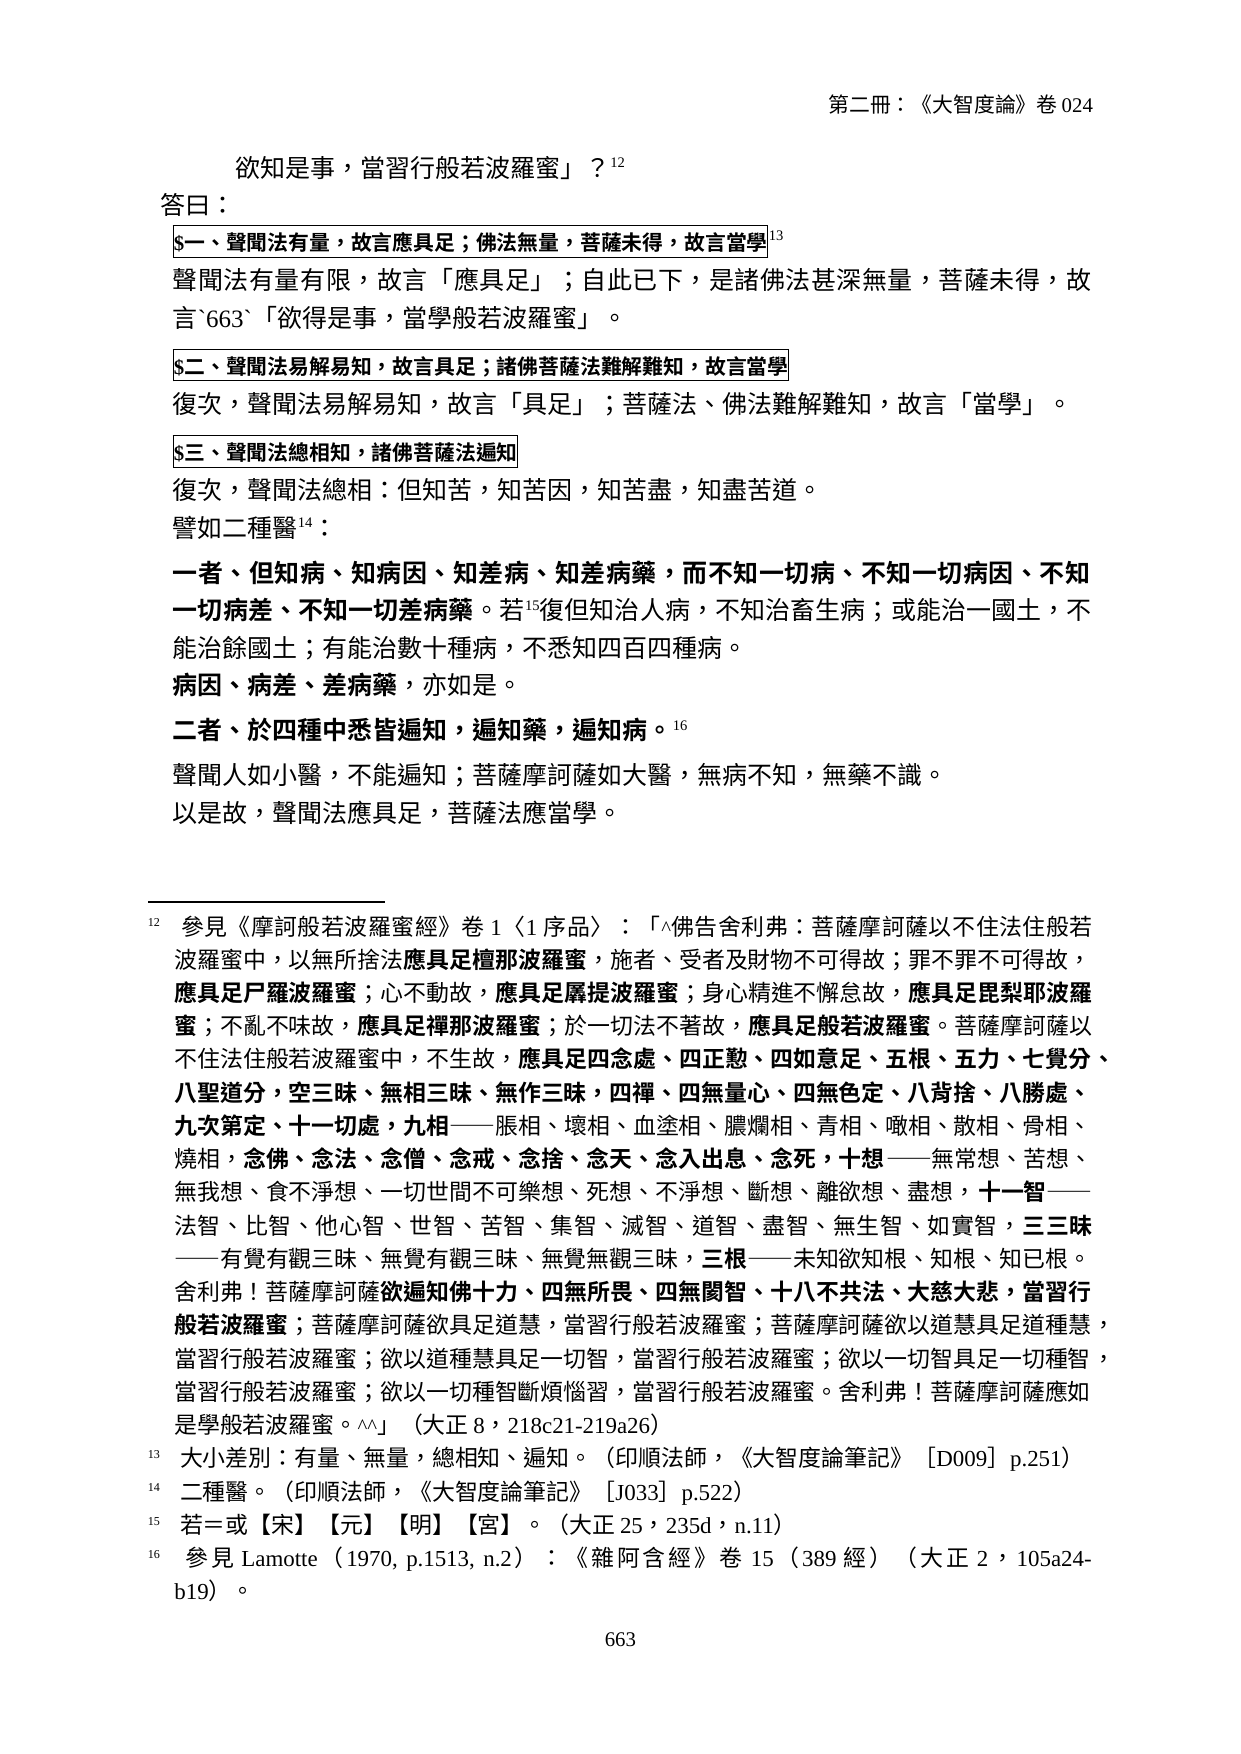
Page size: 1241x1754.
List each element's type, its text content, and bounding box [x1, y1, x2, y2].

text $一、聲聞法有量，故言應具足；佛法無量，菩薩未得，故言當學 [173, 223, 1092, 260]
text $二、聲聞法易解易知，故言具足；諸佛菩薩法難解難知，故言當學 [173, 346, 1092, 384]
text 一者、但知病、知病因、知差病、知差病藥，而不知一切病、不知一切病因、不知一切病差、不知一切差病藥。若復但知治人病，不知治畜生病；或能治一國土，不能治餘國土；有能治數十種病，不悉知四百四種病。 [173, 553, 1092, 665]
text $三、聲聞法總相知，諸佛菩薩法遍知 [173, 433, 1092, 470]
text 復次，聲聞法總相：但知苦，知苦因，知苦盡，知盡苦道。 [173, 470, 1092, 508]
text 復次，聲聞法易解易知，故言「具足」；菩薩法、佛法難解難知，故言「當學」。 [173, 384, 1092, 421]
text 問曰：從六波羅蜜至三無漏根，但言「應具足」；自此以後，何以故皆言「欲得、欲知是事，當習行般若波羅蜜」？ [160, 148, 1092, 185]
text 聲聞人如小醫，不能遍知；菩薩摩訶薩如大醫，無病不知，無藥不識。 [173, 755, 1092, 793]
text 以是故，聲聞法應具足，菩薩法應當學。 [173, 793, 1092, 830]
text 病因、病差、差病藥，亦如是。 [173, 665, 1092, 703]
text 譬如二種醫： [173, 508, 1092, 545]
text 答曰： [160, 185, 1092, 223]
text 二者、於四種中悉皆遍知，遍知藥，遍知病。 [173, 710, 1092, 748]
list 聲聞法有量有限，故言「應具足」；自此已下，是諸佛法甚深無量，菩薩未得，故言`663`「欲得是事，當學般若波羅蜜」。 [173, 260, 1092, 335]
